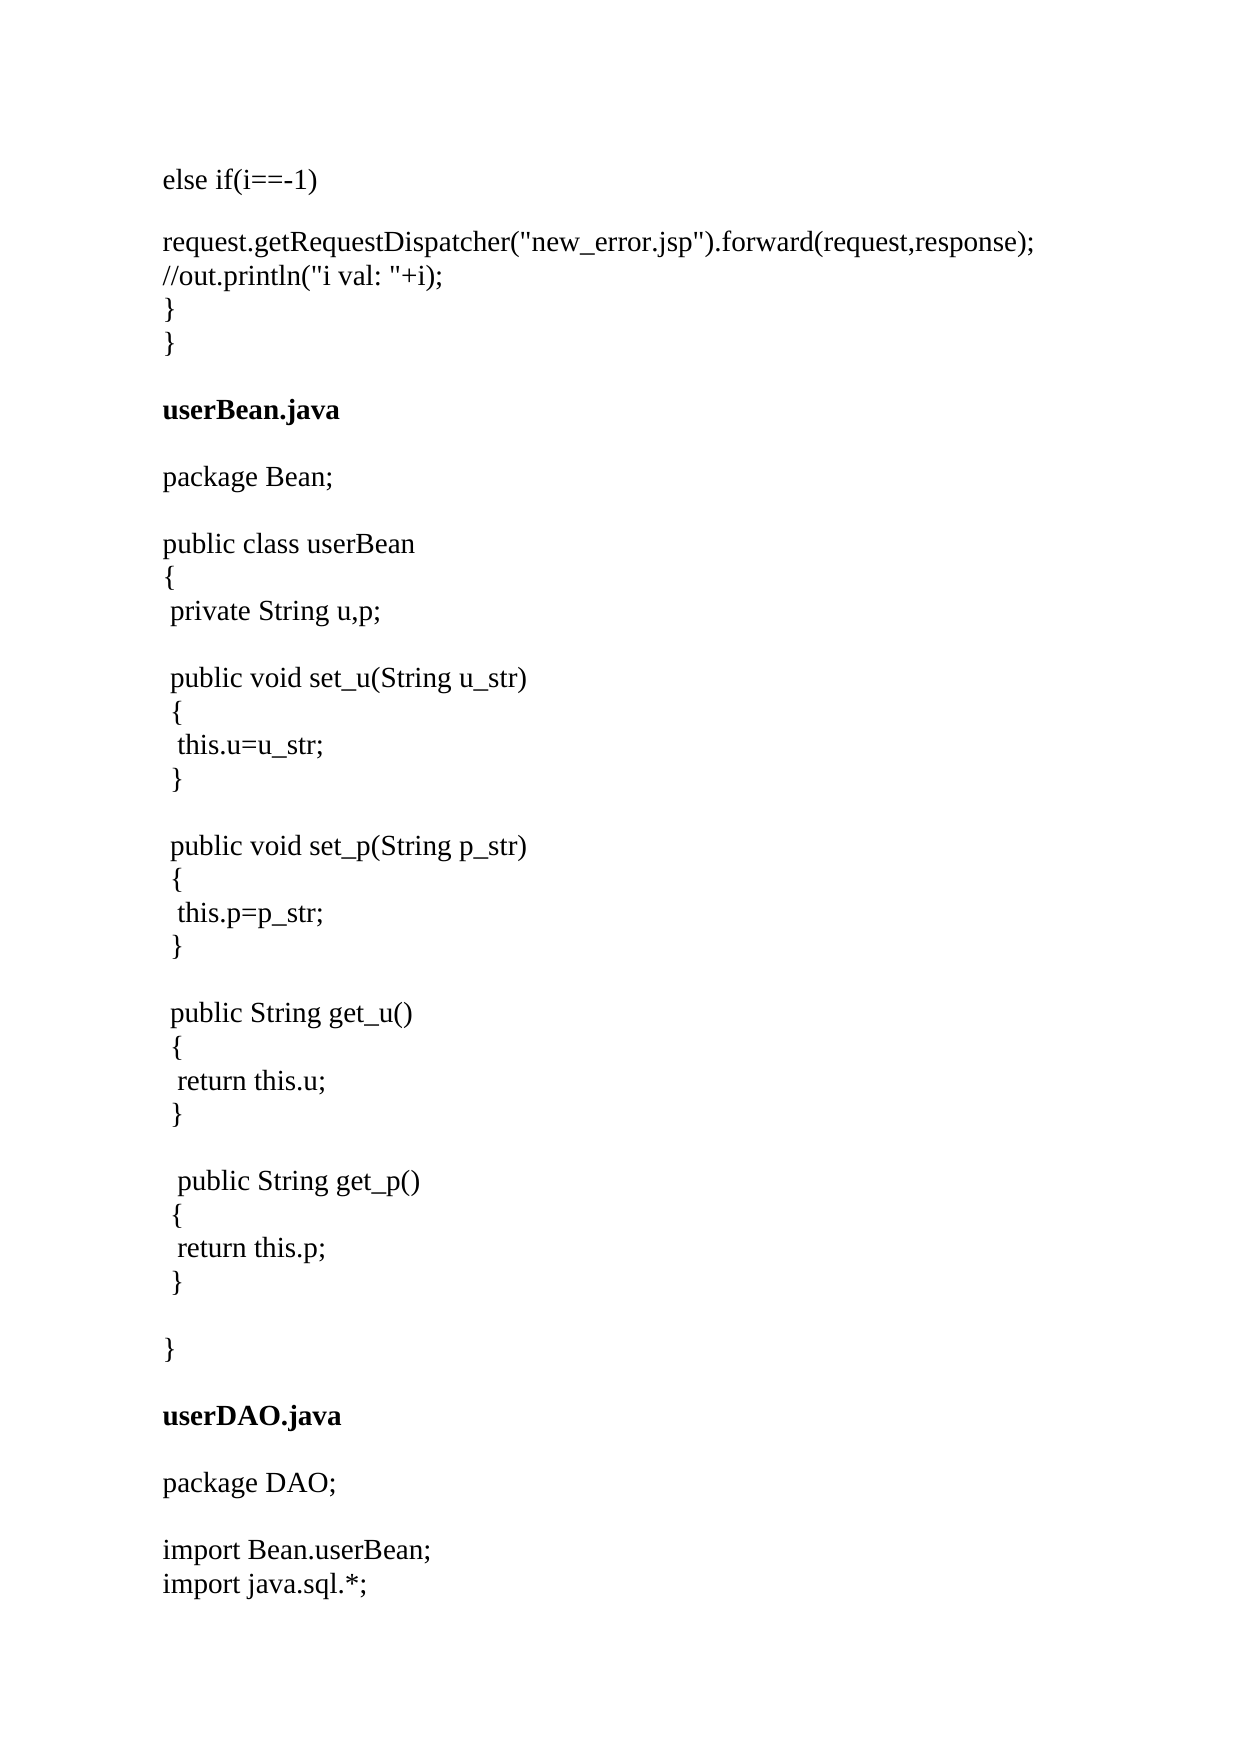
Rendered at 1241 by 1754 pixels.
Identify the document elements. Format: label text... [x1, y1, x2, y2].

text } [162, 928, 1090, 962]
text this.u=u_str; [162, 727, 1090, 761]
text public String get_u() [162, 996, 1090, 1029]
text package Bean; [162, 459, 1090, 492]
text } [162, 325, 1090, 358]
text public class userBean [162, 526, 1090, 559]
text public void set_u(String u_str) [162, 660, 1090, 694]
text { [162, 559, 1090, 593]
text userBean.java [162, 392, 1090, 425]
text { [162, 694, 1090, 727]
text request.getRequestDispatcher("new_error.jsp").forward(request,response); [162, 196, 1090, 258]
text public void set_p(String p_str) [162, 828, 1090, 861]
text //out.println("i val: "+i); [162, 258, 1090, 291]
text } [162, 1264, 1090, 1297]
text { [162, 1197, 1090, 1230]
text return this.u; [162, 1063, 1090, 1096]
text } [162, 1096, 1090, 1130]
text package DAO; [162, 1465, 1090, 1499]
text private String u,p; [162, 593, 1090, 627]
text import Bean.userBean; [162, 1532, 1090, 1566]
text import java.sql.*; [162, 1566, 1090, 1599]
text userDAO.java [162, 1398, 1090, 1432]
text } [162, 291, 1090, 325]
text this.p=p_str; [162, 895, 1090, 928]
text } [162, 1331, 1090, 1364]
text return this.p; [162, 1230, 1090, 1264]
text public String get_p() [162, 1163, 1090, 1197]
text else if(i==-1) [162, 162, 1090, 196]
text { [162, 1029, 1090, 1063]
text } [162, 761, 1090, 794]
text { [162, 861, 1090, 895]
